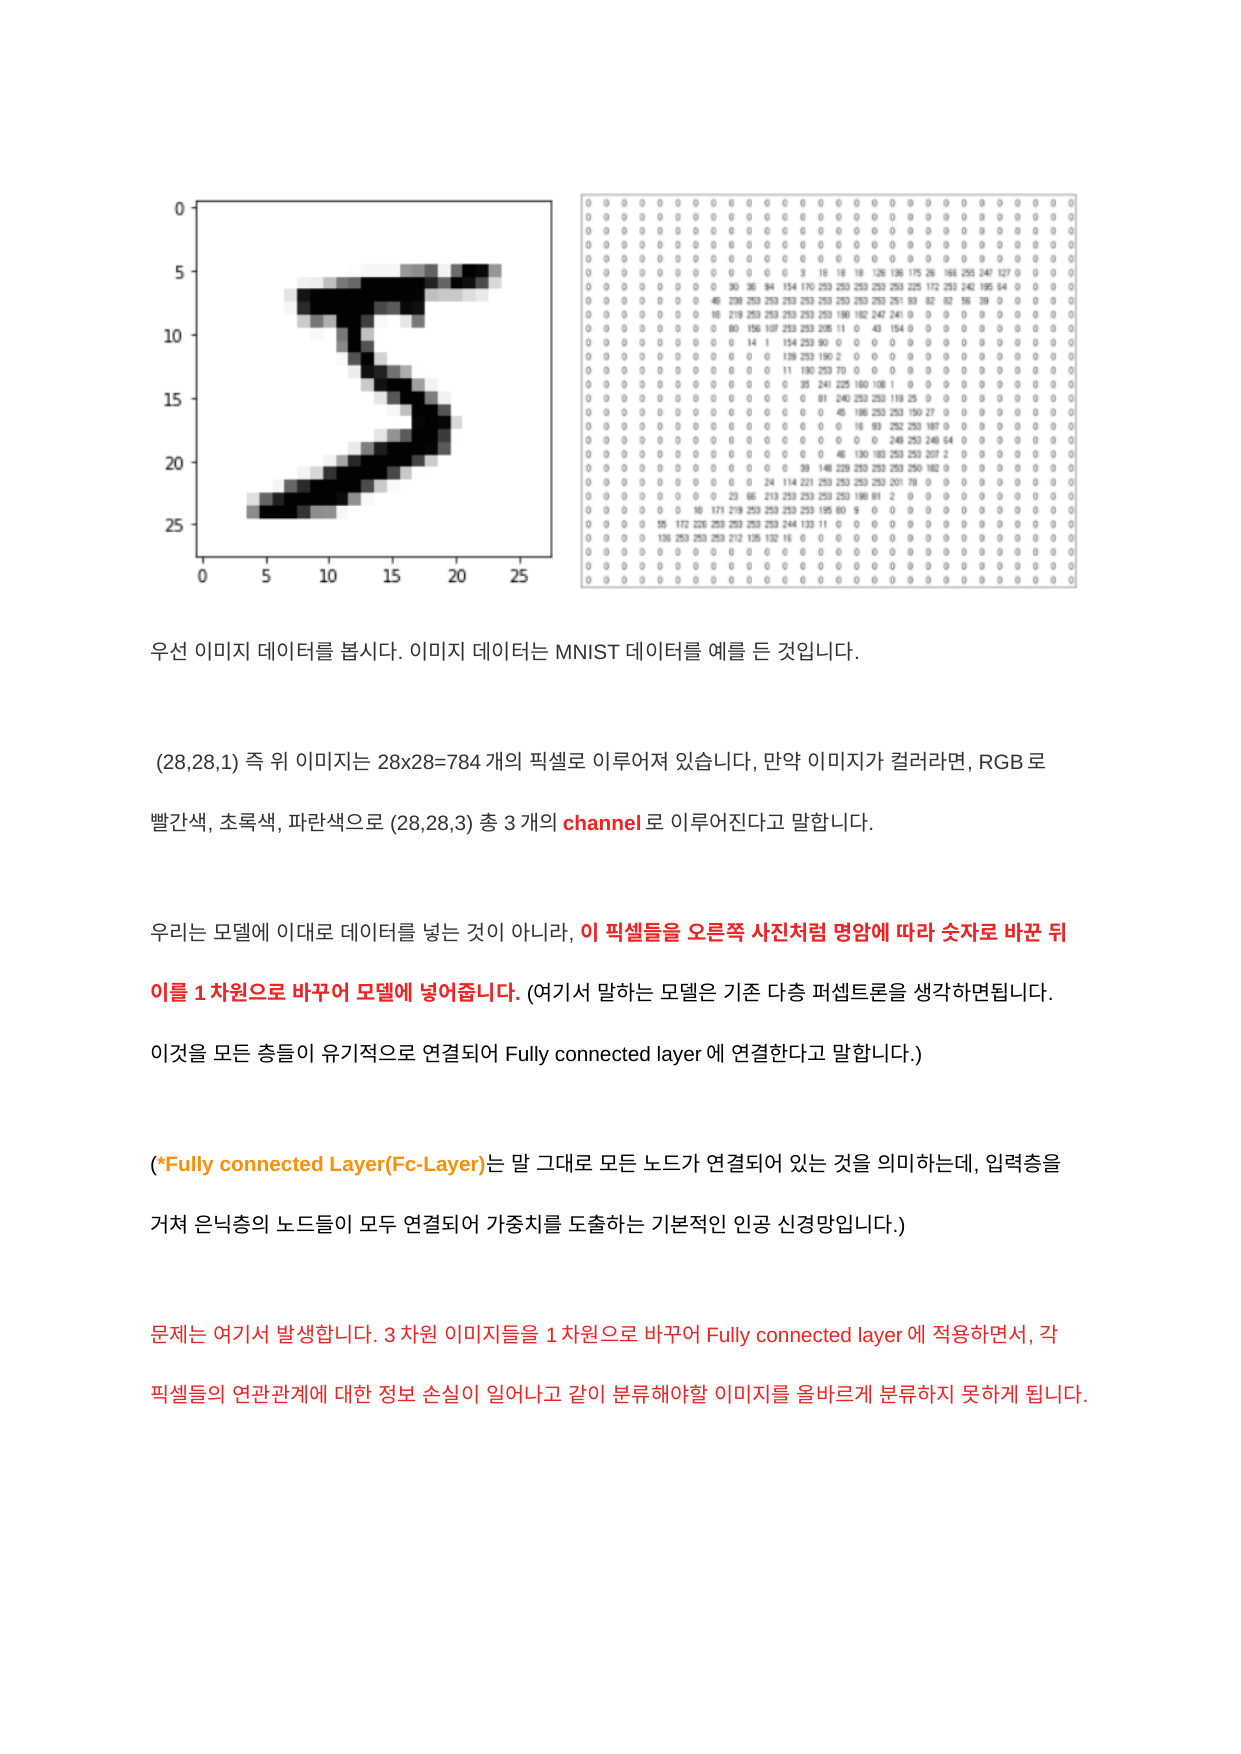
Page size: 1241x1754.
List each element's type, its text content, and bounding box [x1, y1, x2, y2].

text (28,28,1) 즉 위 이미지는 28x28=784개의 픽셀로 이루어져 있습니다, 만약 이미지가 컬러라면, RGB로 빨간색, 초록색, 파란색으로 (28,28,3) 총 3개의 channel로 이루어진다고 말합니다. [150, 745, 1090, 836]
text 우리는 모델에 이대로 데이터를 넣는 것이 아니라, 이 픽셀들을 오른쪽 사진처럼 명암에 따라 숫자로 바꾼 뒤 이를 1차원으로 바꾸어 모델에 넣어줍니다. (여기서 말하는 모델은 기존 다층 퍼셉트론을 생각하면됩니다. 이것을 모든 층들이 유기적으로 연결되어 Fully connected layer에 연결한다고 말합니다.) [150, 916, 1090, 1067]
picture [150, 177, 1091, 616]
text (*Fully connected Layer(Fc-Layer)는 말 그대로 모든 노드가 연결되어 있는 것을 의미하는데, 입력층을 거쳐 은닉층의 노드들이 모두 연결되어 가중치를 도출하는 기본적인 인공 신경망입니다.) [150, 1147, 1090, 1238]
text 문제는 여기서 발생합니다. 3차원 이미지들을 1차원으로 바꾸어 Fully connected layer에 적용하면서, 각 픽셀들의 연관관계에 대한 정보 손실이 일어나고 같이 분류해야할 이미지를 올바르게 분류하지 못하게 됩니다. [150, 1318, 1090, 1409]
text 우선 이미지 데이터를 봅시다. 이미지 데이터는 MNIST 데이터를 예를 든 것입니다. [150, 635, 1090, 665]
